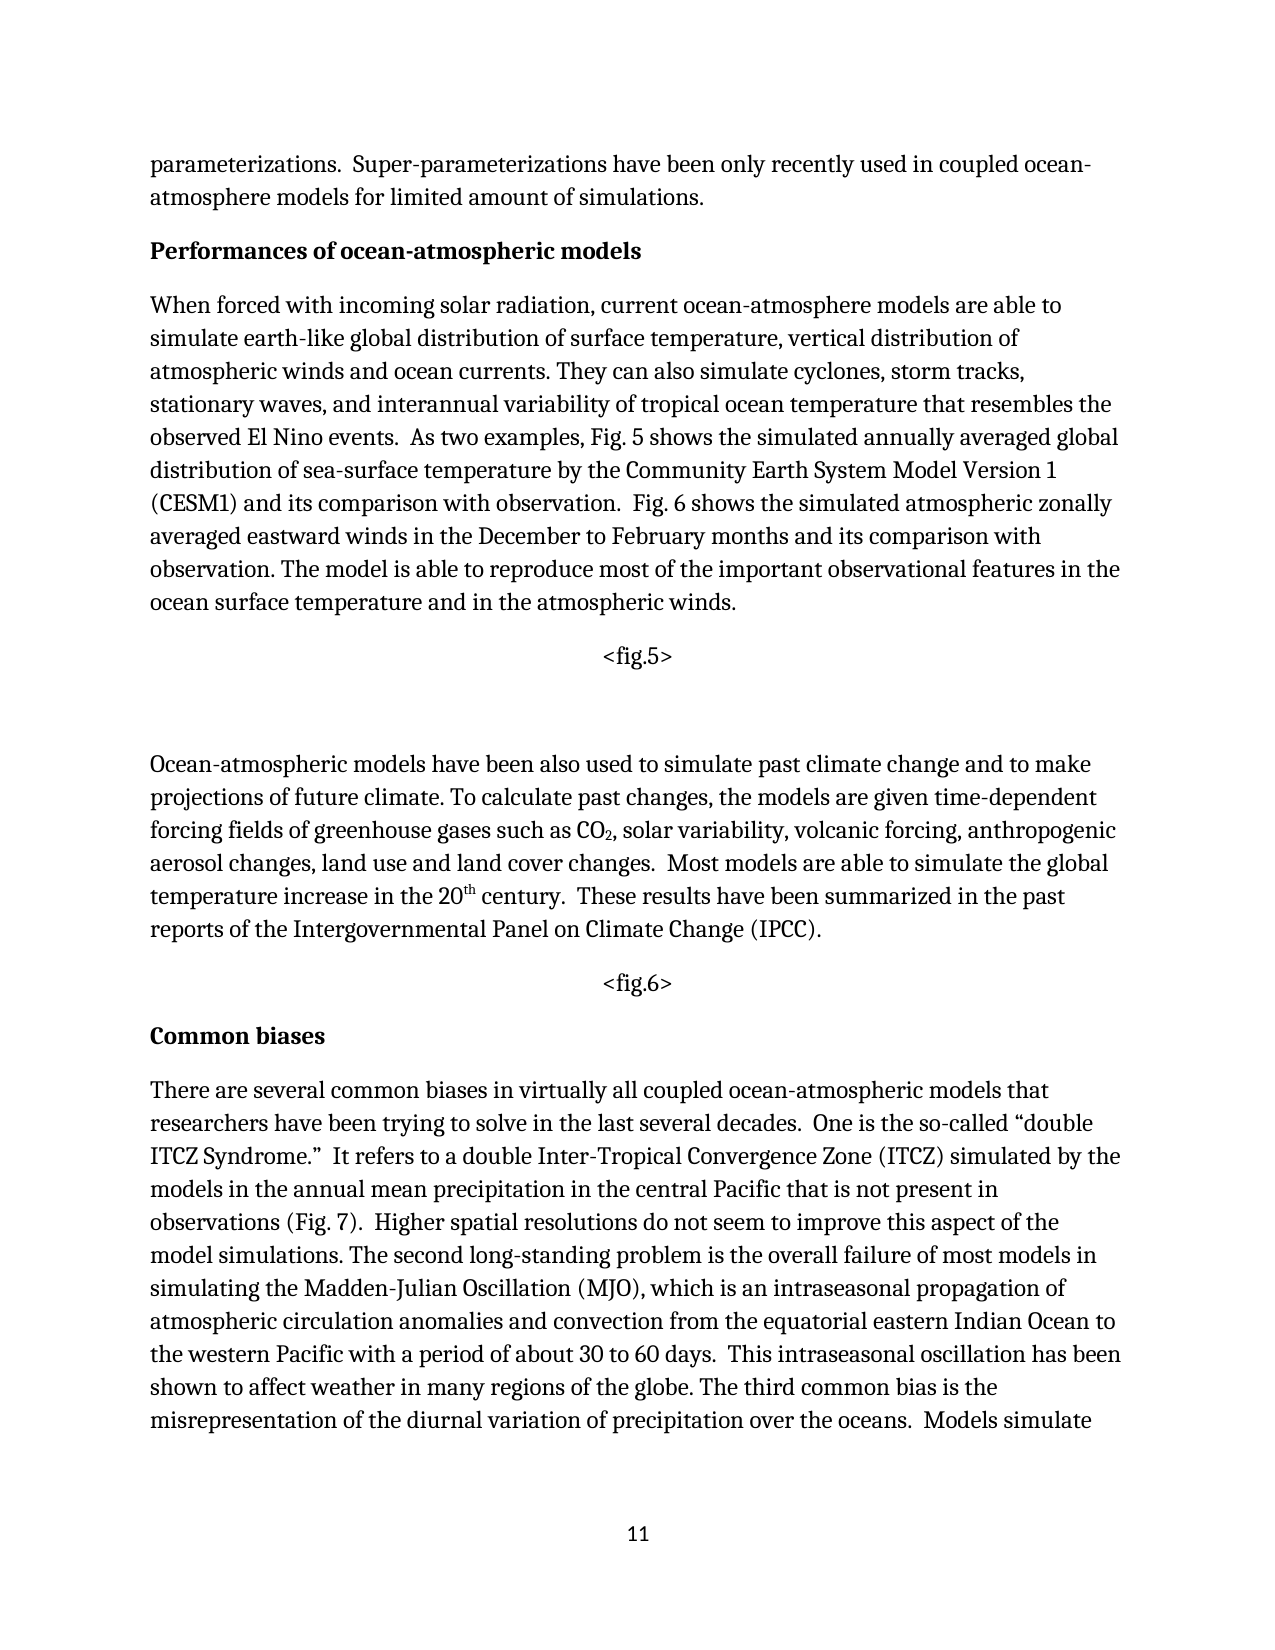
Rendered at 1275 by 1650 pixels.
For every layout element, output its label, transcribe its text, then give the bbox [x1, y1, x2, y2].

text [150, 150, 1125, 212]
text Ocean-atmospheric models have been also used to simulate past climate change and to make projections of future climate. To calculate past changes, the models are given time-dependent forcing fields of greenhouse gases such as CO2, solar variability, volcanic forcing, anthropogenic aerosol changes, land use and land cover changes. Most models are able to simulate the global temperature increase in the 20th century. These results have been summarized in the past reports of the Intergovernmental Panel on Climate Change (IPCC). [150, 749, 1125, 943]
text Common biases [150, 1022, 1125, 1051]
text When forced with incoming solar radiation, current ocean-atmosphere models are able to simulate earth-like global distribution of surface temperature, vertical distribution of atmospheric winds and ocean currents. They can also simulate cyclones, storm tracks, stationary waves, and interannual variability of tropical ocean temperature that resembles the observed El Nino events. As two examples, Fig. 5 shows the simulated annually averaged global distribution of sea-surface temperature by the Community Earth System Model Version 1 (CESM1) and its comparison with observation. Fig. 6 shows the simulated atmospheric zonally averaged eastward winds in the December to February months and its comparison with observation. The model is able to reproduce most of the important observational features in the ocean surface temperature and in the atmospheric winds. [150, 291, 1125, 617]
text Performances of ocean-atmospheric models [150, 237, 1125, 266]
text <fig.6> [150, 968, 1125, 997]
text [150, 1076, 1125, 1435]
text <fig.5> [150, 642, 1125, 671]
